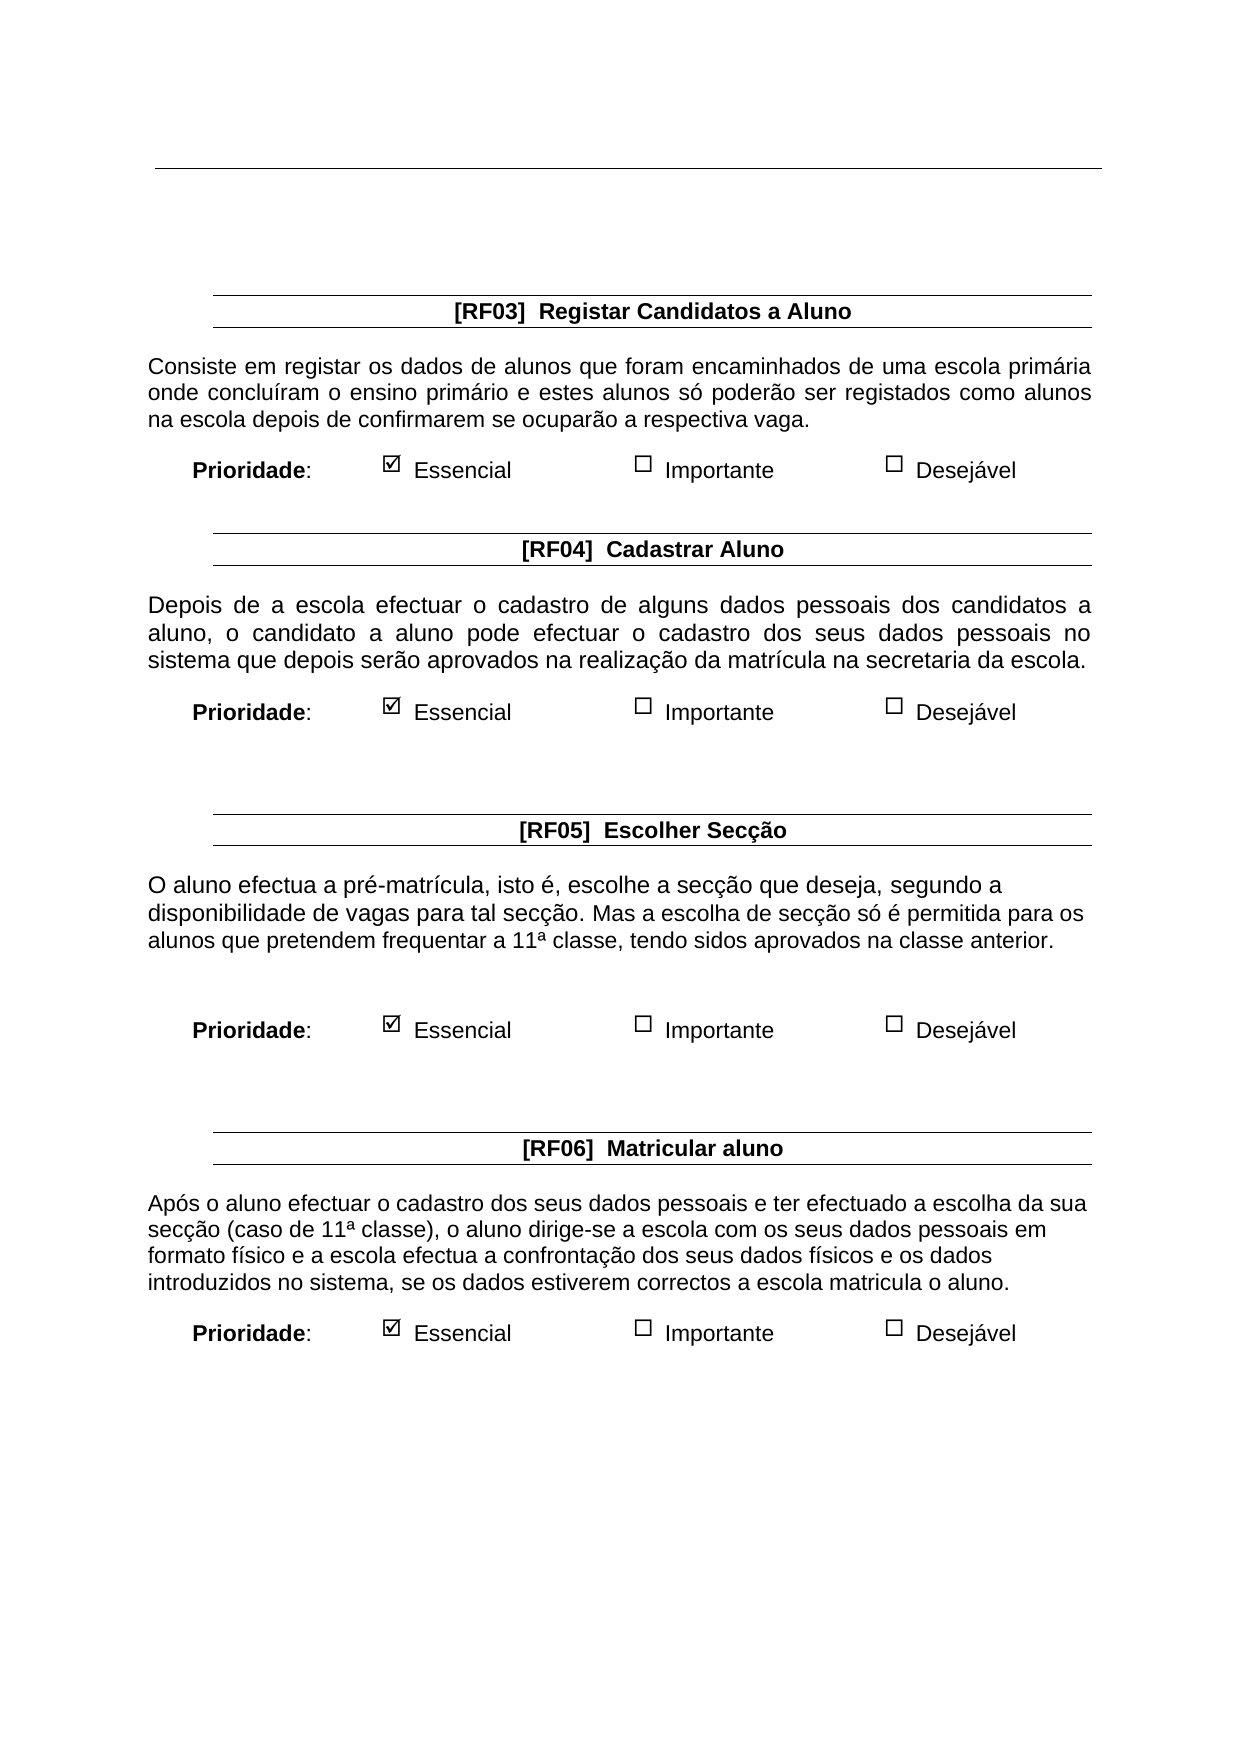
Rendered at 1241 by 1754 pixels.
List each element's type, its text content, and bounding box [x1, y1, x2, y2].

table_header Importante [665, 432, 871, 508]
table_header Essencial [414, 992, 620, 1068]
table_header Prioridade: [181, 1295, 369, 1371]
list Cadastrar Aluno [213, 534, 1092, 565]
text O aluno efectua a pré-matrícula, isto é, escolhe a secção que deseja, segundo a disponibilidade de vagas para tal secção. Mas a escolha de secção só é permitida para os alunos que pretendem frequentar a 11ª classe, tendo sidos aprovados na classe anterior. [148, 871, 1092, 953]
text Após o aluno efectuar o cadastro dos seus dados pessoais e ter efectuado a escolha da sua secção (caso de 11ª classe), o aluno dirige-se a escola com os seus dados pessoais em formato físico e a escola efectua a confrontação dos seus dados físicos e os dados introduzidos no sistema, se os dados estiverem correctos a escola matricula o aluno. [148, 1190, 1092, 1295]
table_header [620, 432, 664, 508]
table_header [369, 674, 413, 750]
table_header [871, 1295, 916, 1371]
table_header Importante [665, 674, 871, 750]
list Registar Candidatos a Aluno [213, 296, 1092, 327]
text Depois de a escola efectuar o cadastro de alguns dados pessoais dos candidatos a aluno, o candidato a aluno pode efectuar o cadastro dos seus dados pessoais no sistema que depois serão aprovados na realização da matrícula na secretaria da escola. [148, 591, 1092, 674]
table_header [369, 1295, 413, 1371]
table_header Essencial [414, 432, 620, 508]
table_header [871, 432, 916, 508]
list Escolher Secção [213, 815, 1092, 845]
table_header [871, 674, 916, 750]
table_header [620, 674, 664, 750]
table_header [871, 992, 916, 1068]
table_header Prioridade: [181, 992, 369, 1068]
table_header Desejável [916, 1295, 1059, 1371]
table_header [369, 432, 413, 508]
table_header Importante [665, 1295, 871, 1371]
table_header Prioridade: [181, 432, 369, 508]
table_header Desejável [916, 992, 1059, 1068]
table_header [620, 1295, 664, 1371]
table_header Importante [665, 992, 871, 1068]
table_header [369, 992, 413, 1068]
list Matricular aluno [213, 1133, 1092, 1164]
table_header Prioridade: [181, 674, 369, 750]
text Consiste em registar os dados de alunos que foram encaminhados de uma escola primária onde concluíram o ensino primário e estes alunos só poderão ser registados como alunos na escola depois de confirmarem se ocuparão a respectiva vaga. [148, 353, 1092, 432]
table_header Desejável [916, 674, 1059, 750]
table_header [620, 992, 664, 1068]
table_header Essencial [414, 1295, 620, 1371]
table_header Essencial [414, 674, 620, 750]
table_header Desejável [916, 432, 1059, 508]
